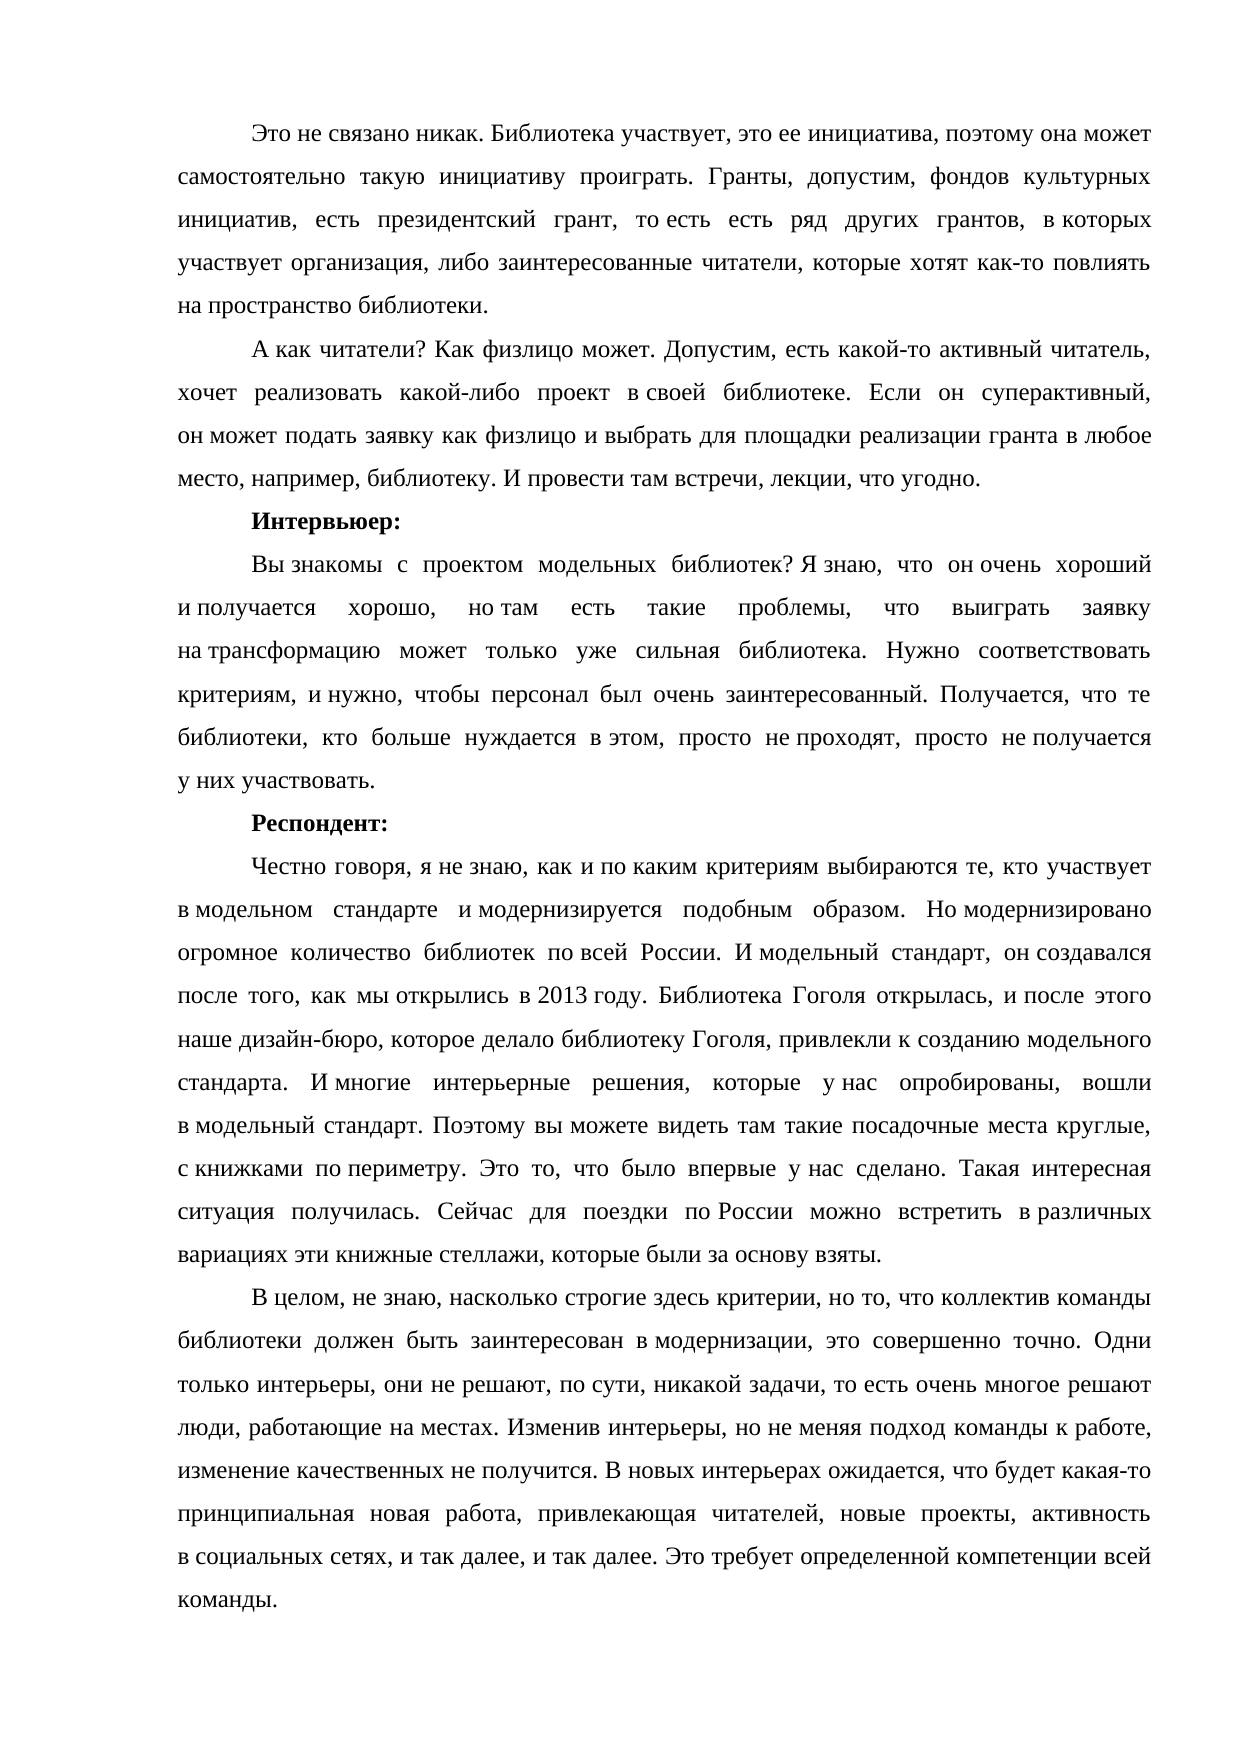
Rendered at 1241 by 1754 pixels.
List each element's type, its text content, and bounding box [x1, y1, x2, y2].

text А как читатели? Как физлицо может. Допустим, есть какой-то активный читатель, хочет реализовать какой-либо проект в своей библиотеке. Если он суперактивный, он может подать заявку как физлицо и выбрать для площадки реализации гранта в любое место, например, библиотеку. И провести там встречи, лекции, что угодно. [177, 334, 1152, 492]
text Вы знакомы с проектом модельных библиотек? Я знаю, что он очень хороший и получается хорошо, но там есть такие проблемы, что выиграть заявку на трансформацию может только уже сильная библиотека. Нужно соответствовать критериям, и нужно, чтобы персонал был очень заинтересованный. Получается, что те библиотеки, кто больше нуждается в этом, просто не проходят, просто не получается у них участвовать. [177, 549, 1152, 794]
text Это не связано никак. Библиотека участвует, это ее инициатива, поэтому она может самостоятельно такую инициативу проиграть. Гранты, допустим, фондов культурных инициатив, есть президентский грант, то есть есть ряд других грантов, в которых участвует организация, либо заинтересованные читатели, которые хотят как-то повлиять на пространство библиотеки. [177, 118, 1152, 319]
text Интервьюер: [177, 506, 1152, 535]
text Честно говоря, я не знаю, как и по каким критериям выбираются те, кто участвует в модельном стандарте и модернизируется подобным образом. Но модернизировано огромное количество библиотек по всей России. И модельный стандарт, он создавался после того, как мы открылись в 2013 году. Библиотека Гоголя открылась, и после этого наше дизайн-бюро, которое делало библиотеку Гоголя, привлекли к созданию модельного стандарта. И многие интерьерные решения, которые у нас опробированы, вошли в модельный стандарт. Поэтому вы можете видеть там такие посадочные места круглые, с книжками по периметру. Это то, что было впервые у нас сделано. Такая интересная ситуация получилась. Сейчас для поездки по России можно встретить в различных вариациях эти книжные стеллажи, которые были за основу взяты. [177, 851, 1152, 1268]
text Респондент: [177, 808, 1152, 837]
text В целом, не знаю, насколько строгие здесь критерии, но то, что коллектив команды библиотеки должен быть заинтересован в модернизации, это совершенно точно. Одни только интерьеры, они не решают, по сути, никакой задачи, то есть очень многое решают люди, работающие на местах. Изменив интерьеры, но не меняя подход команды к работе, изменение качественных не получится. В новых интерьерах ожидается, что будет какая-то принципиальная новая работа, привлекающая читателей, новые проекты, активность в социальных сетях, и так далее, и так далее. Это требует определенной компетенции всей команды. [177, 1282, 1152, 1613]
